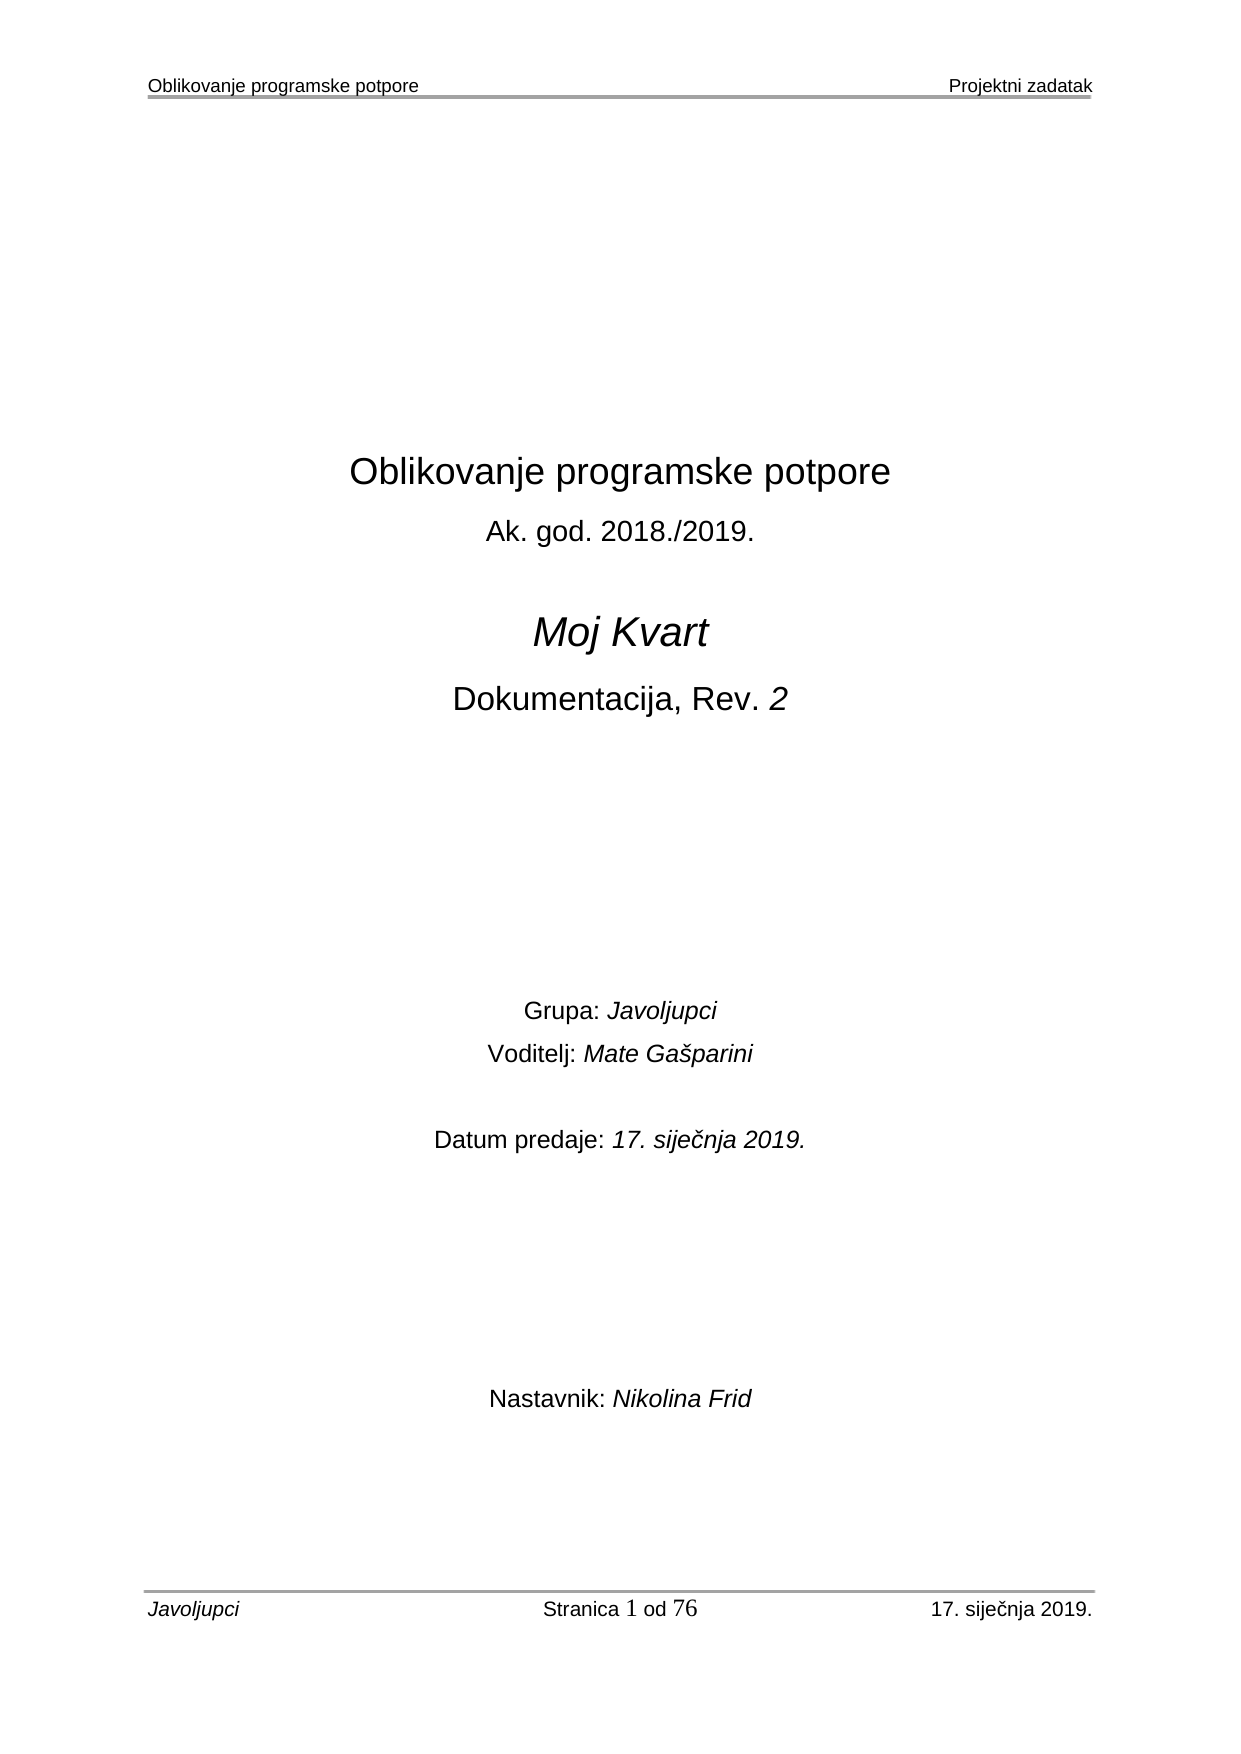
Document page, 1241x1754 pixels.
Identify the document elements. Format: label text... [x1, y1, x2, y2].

text Nastavnik: Nikolina Frid [148, 1384, 1093, 1413]
text Voditelj: Mate Gašparini [148, 1039, 1093, 1068]
text Oblikovanje programske potpore [148, 449, 1093, 493]
text Dokumentacija, Rev. 2 [148, 679, 1093, 718]
text Ak. god. 2018./2019. [148, 514, 1093, 548]
text Grupa: Javoljupci [148, 996, 1093, 1024]
picture [147, 95, 1092, 99]
text Moj Kvart [148, 608, 1093, 656]
text Datum predaje: 17. siječnja 2019. [148, 1125, 1093, 1154]
